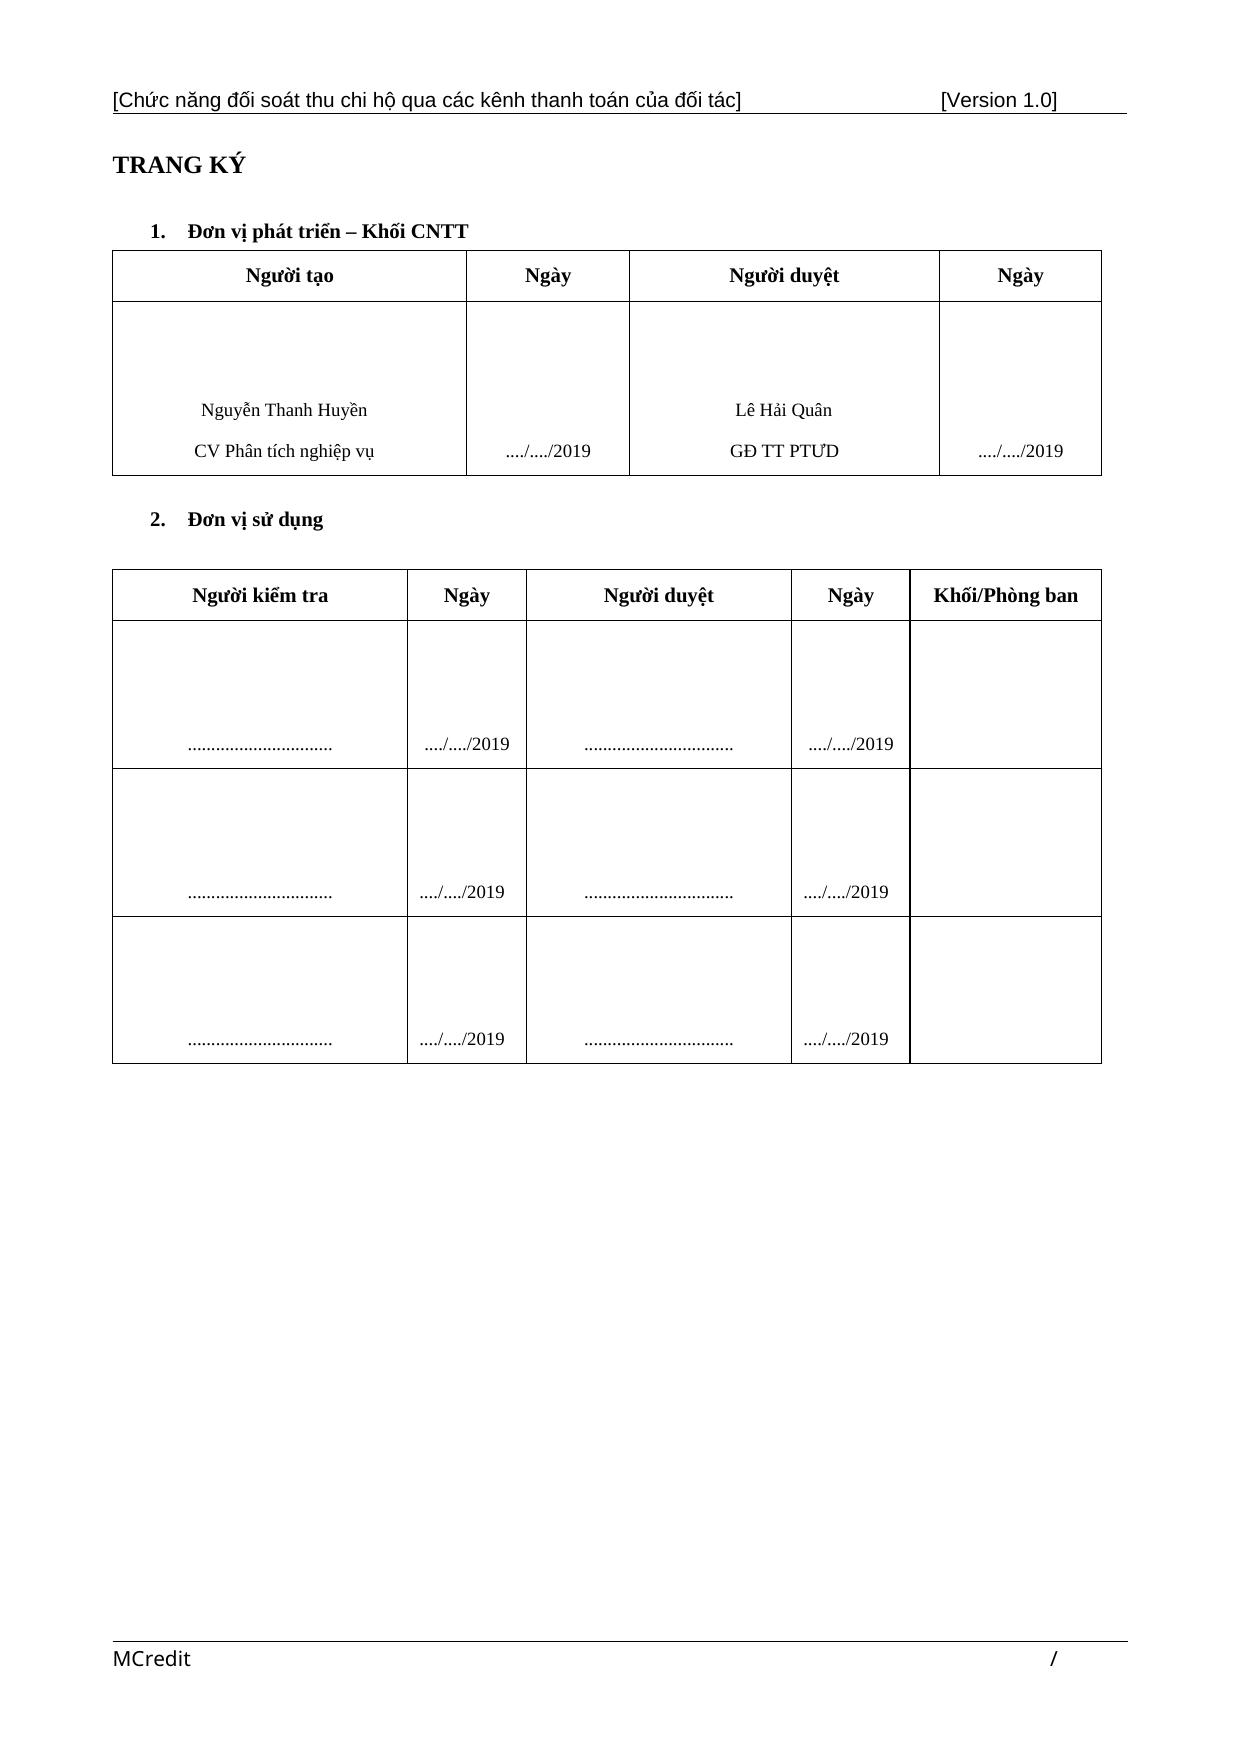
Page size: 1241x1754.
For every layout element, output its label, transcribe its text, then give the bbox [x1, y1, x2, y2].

table_cell [911, 917, 1101, 1063]
table_cell [911, 621, 1101, 768]
table_header Người duyệt [630, 251, 939, 301]
table_cell ..../..../2019 [467, 302, 629, 474]
table_cell Nguyễn Thanh Huyền CV Phân tích nghiệp vụ [113, 302, 466, 474]
table_header Người tạo [113, 251, 466, 301]
table_cell ..../..../2019 [792, 621, 909, 768]
table_header Khối/Phòng ban [911, 570, 1101, 620]
table_cell [911, 769, 1101, 916]
table_cell ................................ [527, 621, 791, 768]
table_cell ..../..../2019 [408, 769, 526, 916]
table_cell ............................... [113, 769, 407, 916]
table_cell ..../..../2019 [408, 621, 526, 768]
text TRANG KÝ [112, 150, 1128, 179]
table_cell Lê Hải Quân GĐ TT PTƯD [630, 302, 939, 474]
table_header Ngày [467, 251, 629, 301]
table_header Người duyệt [527, 570, 791, 620]
list Đơn vị sử dụng [150, 507, 1128, 531]
table_cell ..../..../2019 [408, 917, 526, 1063]
list Đơn vị phát triển – Khối CNTT [150, 218, 1128, 243]
table_cell ..../..../2019 [792, 769, 909, 916]
table_header Người kiểm tra [113, 570, 407, 620]
table_cell ..../..../2019 [792, 917, 909, 1063]
table_cell ..../..../2019 [940, 302, 1101, 474]
table_cell ................................ [527, 917, 791, 1063]
table_header Ngày [408, 570, 526, 620]
table_cell ............................... [113, 917, 407, 1063]
table_header Ngày [792, 570, 909, 620]
table_cell ............................... [113, 621, 407, 768]
table_cell ................................ [527, 769, 791, 916]
table_header Ngày [940, 251, 1101, 301]
